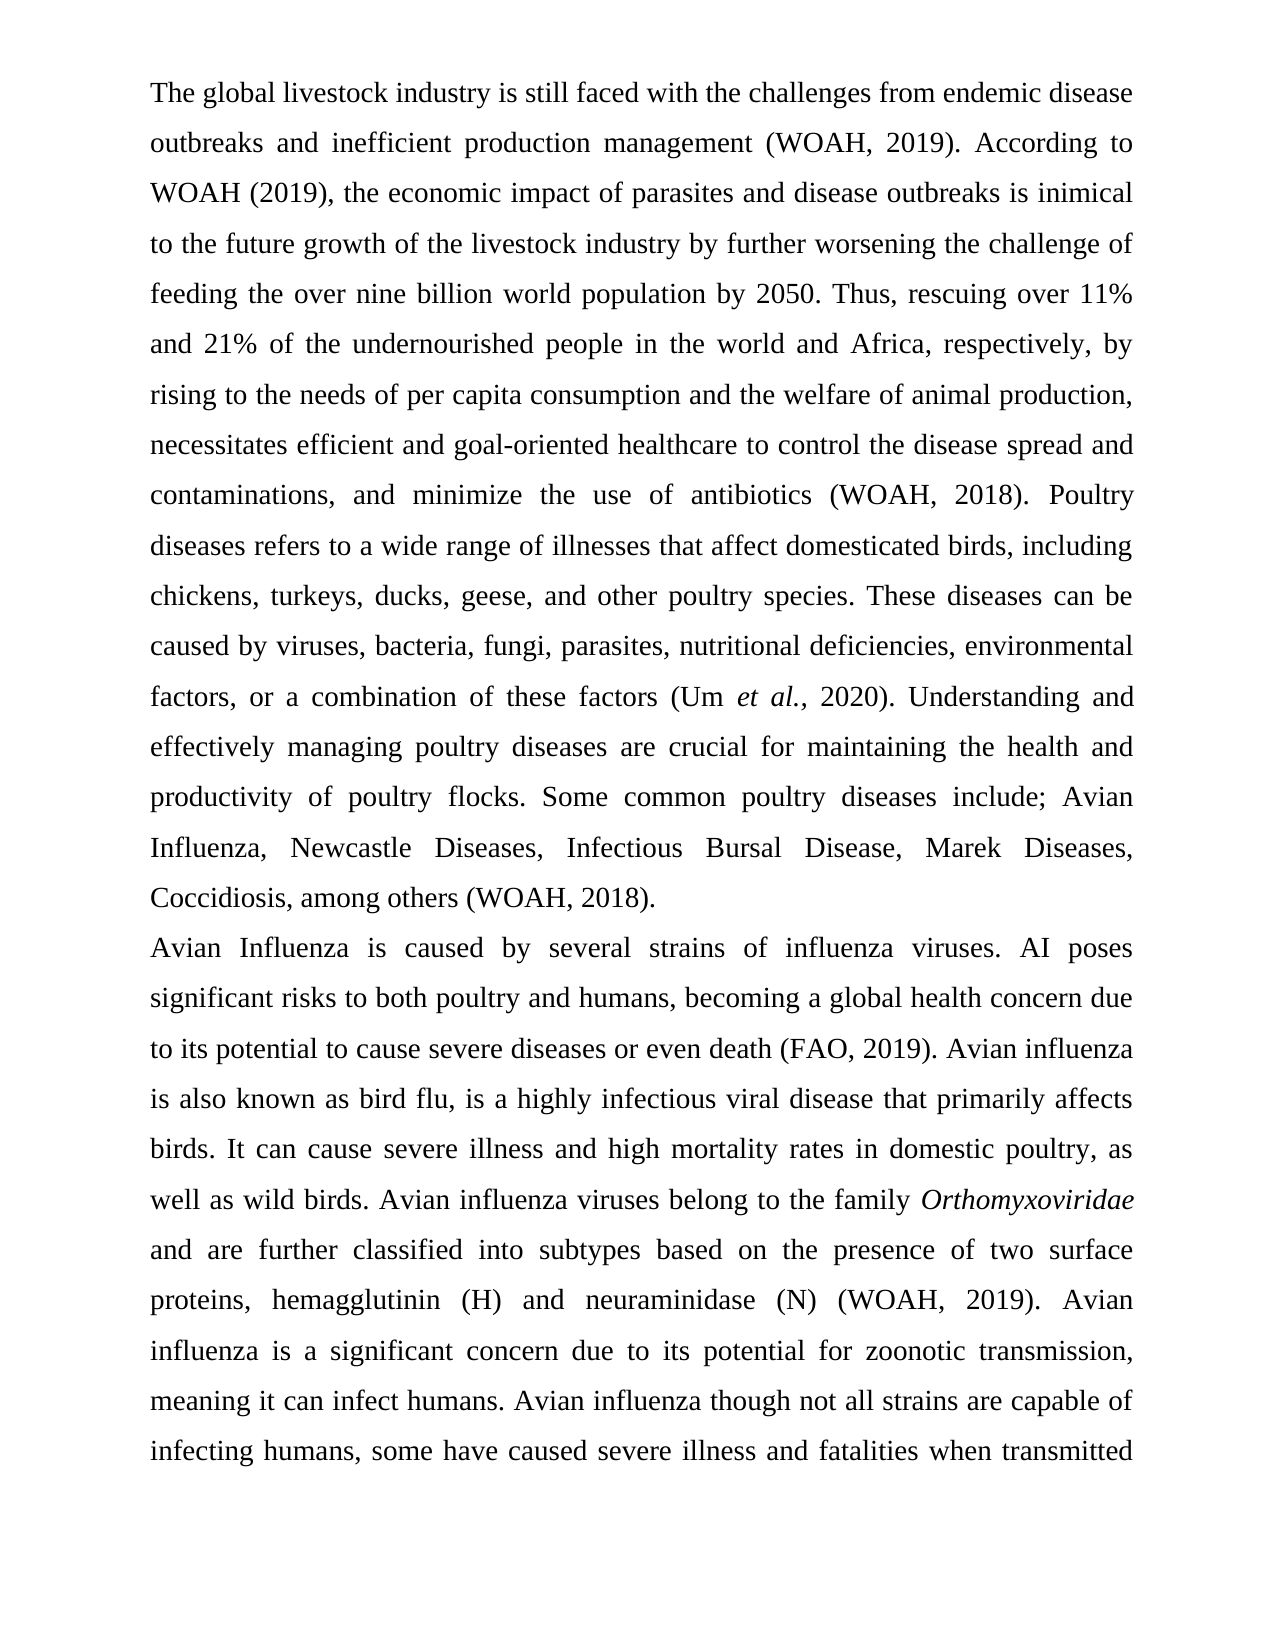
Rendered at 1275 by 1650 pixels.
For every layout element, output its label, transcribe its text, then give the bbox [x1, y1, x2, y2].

text The global livestock industry is still faced with the challenges from endemic disease outbreaks and inefficient production management (WOAH, 2019). According to WOAH (2019), the economic impact of parasites and disease outbreaks is inimical to the future growth of the livestock industry by further worsening the challenge of feeding the over nine billion world population by 2050. Thus, rescuing over 11% and 21% of the undernourished people in the world and Africa, respectively, by rising to the needs of per capita consumption and the welfare of animal production, necessitates efficient and goal-oriented healthcare to control the disease spread and contaminations, and minimize the use of antibiotics (WOAH, 2018). Poultry diseases refers to a wide range of illnesses that affect domesticated birds, including chickens, turkeys, ducks, geese, and other poultry species. These diseases can be caused by viruses, bacteria, fungi, parasites, nutritional deficiencies, environmental factors, or a combination of these factors (Um et al., 2020). Understanding and effectively managing poultry diseases are crucial for maintaining the health and productivity of poultry flocks. Some common poultry diseases include; Avian Influenza, Newcastle Diseases, Infectious Bursal Disease, Marek Diseases, Coccidiosis, among others (WOAH, 2018). [150, 75, 1134, 913]
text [150, 930, 1134, 1467]
